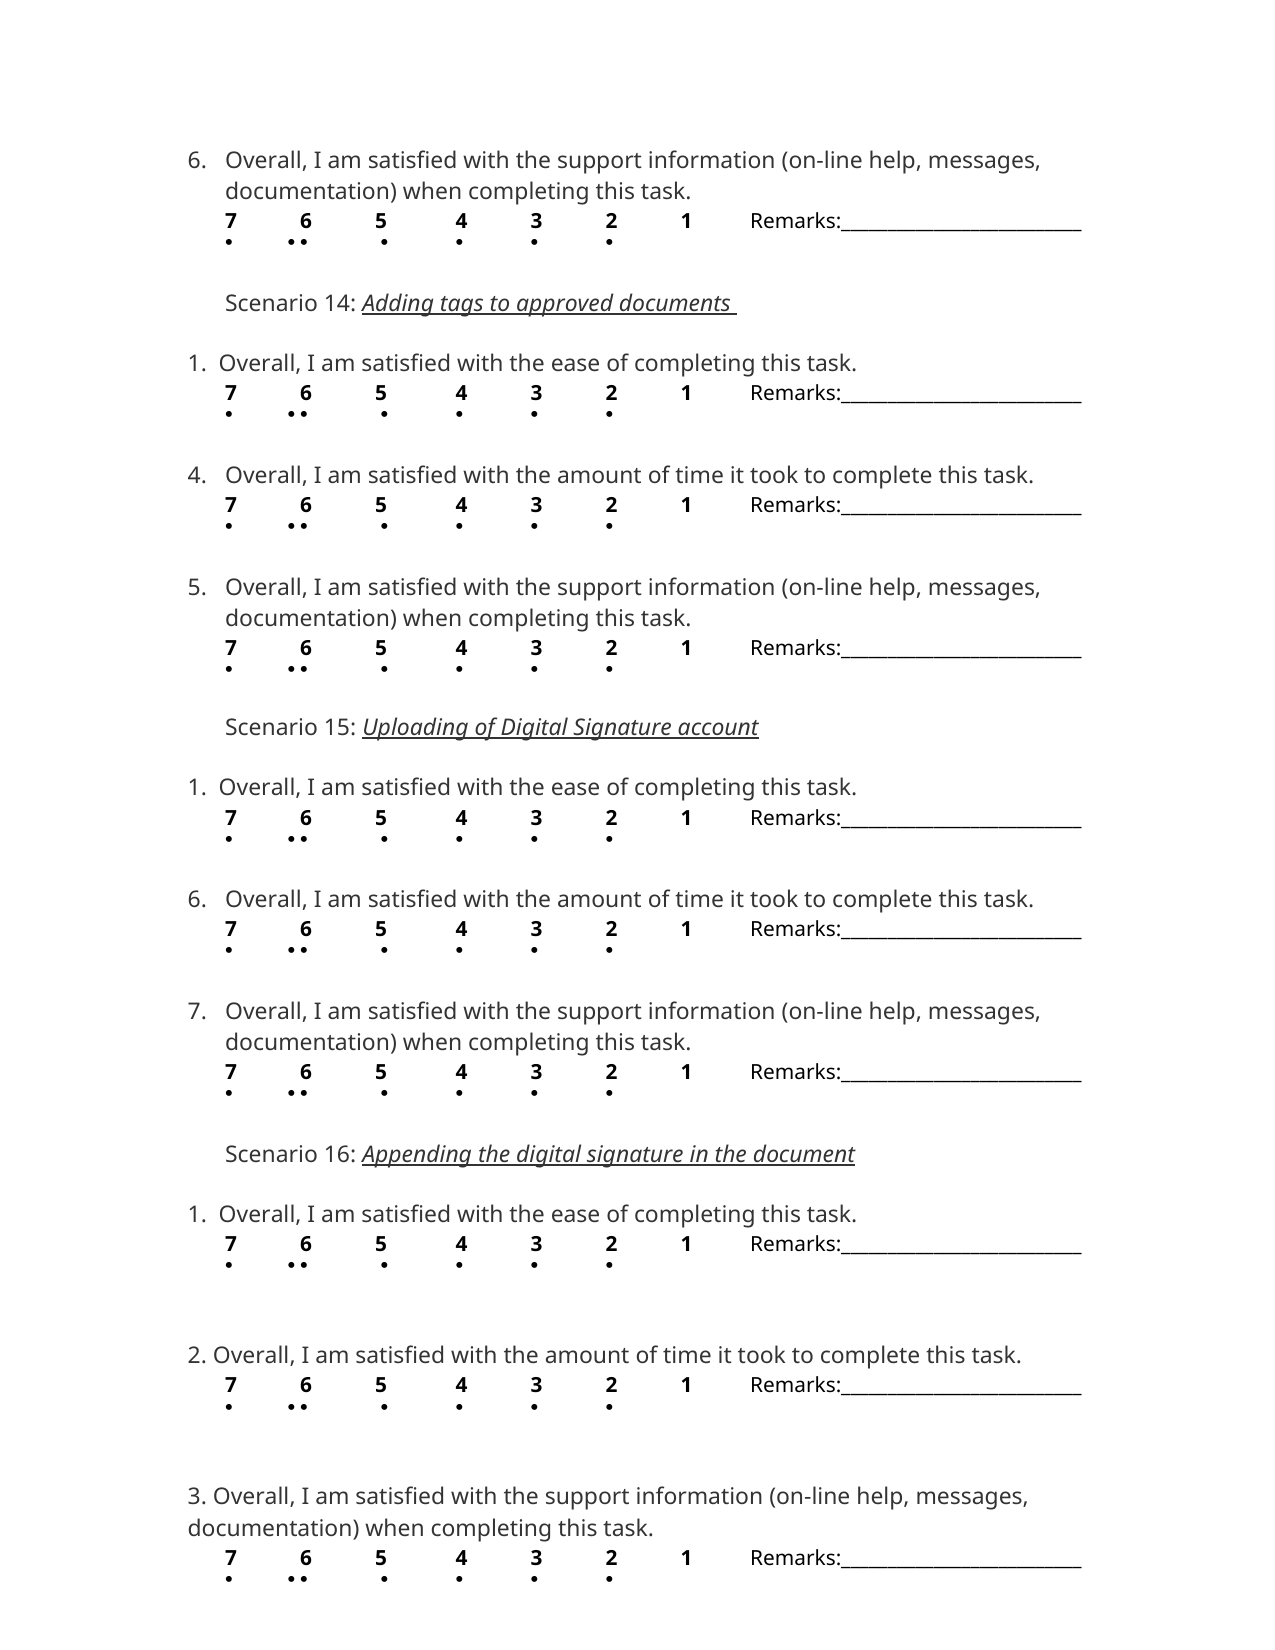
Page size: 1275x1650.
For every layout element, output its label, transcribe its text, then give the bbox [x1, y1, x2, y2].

text 3. Overall, I am satisfied with the support information (on-line help, messages, documentation) when completing this task. [187, 1480, 1125, 1543]
text • • • • • • • [225, 1399, 1125, 1420]
text 7 6 5 4 3 2 1 Remarks:__________________________ [225, 378, 1125, 407]
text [225, 206, 1125, 235]
text 7 6 5 4 3 2 1 Remarks:__________________________ [225, 490, 1125, 519]
text • • • • • • • [225, 1571, 1125, 1592]
text 7 6 5 4 3 2 1 Remarks:__________________________ [225, 1057, 1125, 1086]
text • • • • • • • [225, 1258, 1125, 1279]
text Scenario 15: Uploading of Digital Signature account [225, 711, 1125, 742]
text 1. Overall, I am satisfied with the ease of completing this task. [187, 1198, 1125, 1229]
text • • • • • • • [225, 662, 1125, 682]
text 7 6 5 4 3 2 1 Remarks:__________________________ [225, 803, 1125, 831]
text Scenario 14: Adding tags to approved documents [225, 287, 1125, 318]
list Overall, I am satisfied with the support information (on-line help, messages, documentation) when completing this task. [187, 995, 1125, 1057]
text 7 6 5 4 3 2 1 Remarks:__________________________ [225, 1229, 1125, 1258]
text 7 6 5 4 3 2 1 Remarks:__________________________ [225, 1371, 1125, 1399]
text • • • • • • • [225, 519, 1125, 539]
list Overall, I am satisfied with the support information (on-line help, messages, documentation) when completing this task. [187, 144, 1125, 206]
text 7 6 5 4 3 2 1 Remarks:__________________________ [225, 914, 1125, 943]
text 1. Overall, I am satisfied with the ease of completing this task. [187, 347, 1125, 378]
list Overall, I am satisfied with the amount of time it took to complete this task. [187, 883, 1125, 914]
text Scenario 16: Appending the digital signature in the document [225, 1138, 1125, 1169]
list Overall, I am satisfied with the support information (on-line help, messages, documentation) when completing this task. [187, 571, 1125, 633]
text 2. Overall, I am satisfied with the amount of time it took to complete this task. [187, 1339, 1125, 1371]
text 7 6 5 4 3 2 1 Remarks:__________________________ [225, 633, 1125, 662]
text • • • • • • • [225, 407, 1125, 428]
list Overall, I am satisfied with the amount of time it took to complete this task. [187, 459, 1125, 490]
text • • • • • • • [225, 1086, 1125, 1107]
text • • • • • • • [225, 235, 1125, 256]
text 1. Overall, I am satisfied with the ease of completing this task. [187, 771, 1125, 803]
text • • • • • • • [225, 831, 1125, 852]
text • • • • • • • [225, 943, 1125, 964]
text 7 6 5 4 3 2 1 Remarks:__________________________ [225, 1543, 1125, 1571]
